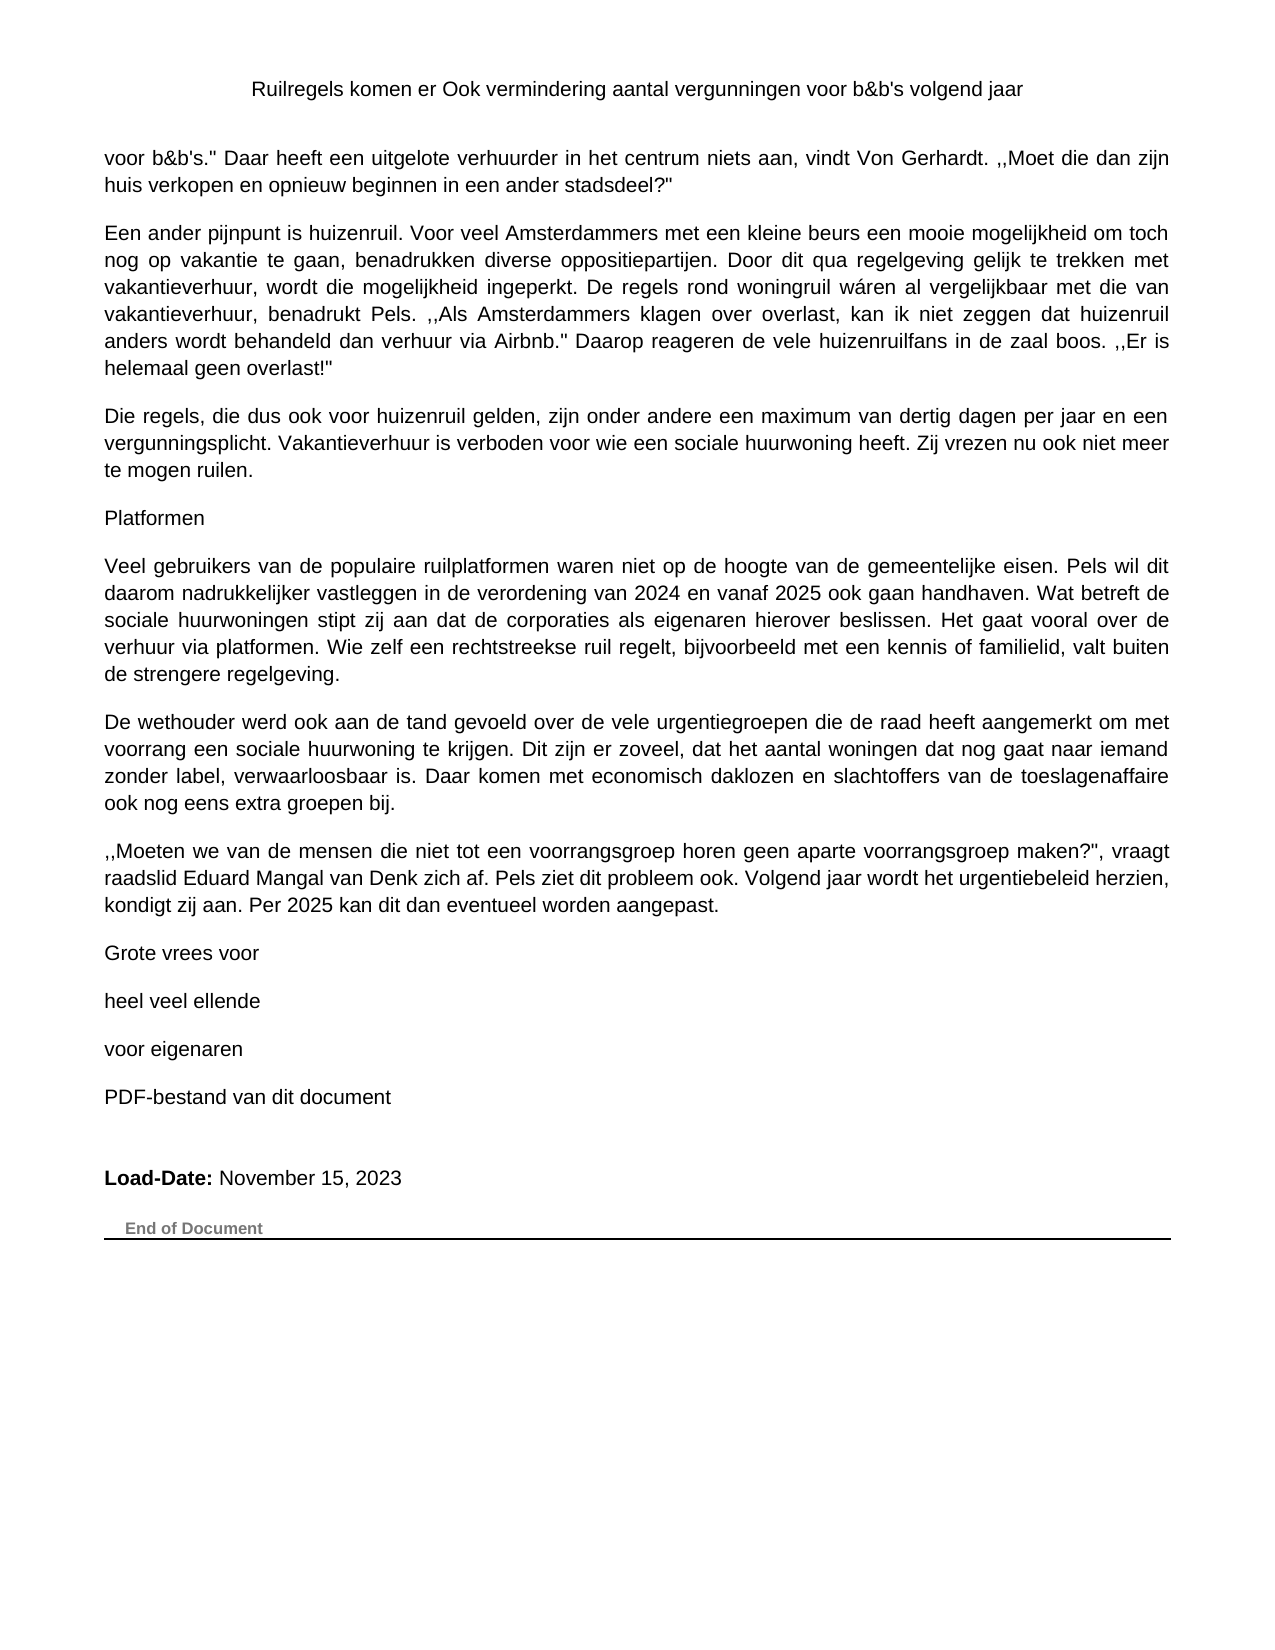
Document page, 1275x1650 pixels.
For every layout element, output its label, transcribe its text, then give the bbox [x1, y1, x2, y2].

text Die regels, die dus ook voor huizenruil gelden, zijn onder andere een maximum van dertig dagen per jaar en een vergunningsplicht. Vakantieverhuur is verboden voor wie een sociale huurwoning heeft. Zij vrezen nu ook niet meer te mogen ruilen. [104, 401, 1171, 482]
text voor eigenaren [104, 1034, 1171, 1061]
text ,,Moeten we van de mensen die niet tot een voorrangsgroep horen geen aparte voorrangsgroep maken?", vraagt raadslid Eduard Mangal van Denk zich af. Pels ziet dit probleem ook. Volgend jaar wordt het urgentiebeleid herzien, kondigt zij aan. Per 2025 kan dit dan eventueel worden aangepast. [104, 836, 1171, 917]
text Grote vrees voor [104, 938, 1171, 965]
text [104, 142, 1171, 196]
text PDF-bestand van dit document [104, 1082, 1171, 1109]
text Load-Date: November 15, 2023 [104, 1134, 1171, 1190]
text End of Document [125, 1218, 1171, 1238]
text De wethouder werd ook aan de tand gevoeld over de vele urgentiegroepen die de raad heeft aangemerkt om met voorrang een sociale huurwoning te krijgen. Dit zijn er zoveel, dat het aantal woningen dat nog gaat naar iemand zonder label, verwaarloosbaar is. Daar komen met economisch daklozen en slachtoffers van de toeslagenaffaire ook nog eens extra groepen bij. [104, 707, 1171, 815]
text Platformen [104, 503, 1171, 530]
text Een ander pijnpunt is huizenruil. Voor veel Amsterdammers met een kleine beurs een mooie mogelijkheid om toch nog op vakantie te gaan, benadrukken diverse oppositiepartijen. Door dit qua regelgeving gelijk te trekken met vakantieverhuur, wordt die mogelijkheid ingeperkt. De regels rond woningruil wáren al vergelijkbaar met die van vakantieverhuur, benadrukt Pels. ,,Als Amsterdammers klagen over overlast, kan ik niet zeggen dat huizenruil anders wordt behandeld dan verhuur via Airbnb." Daarop reageren de vele huizenruilfans in de zaal boos. ,,Er is helemaal geen overlast!" [104, 217, 1171, 380]
text heel veel ellende [104, 986, 1171, 1013]
text Veel gebruikers van de populaire ruilplatformen waren niet op de hoogte van de gemeentelijke eisen. Pels wil dit daarom nadrukkelijker vastleggen in de verordening van 2024 en vanaf 2025 ook gaan handhaven. Wat betreft de sociale huurwoningen stipt zij aan dat de corporaties als eigenaren hierover beslissen. Het gaat vooral over de verhuur via platformen. Wie zelf een rechtstreekse ruil regelt, bijvoorbeeld met een kennis of familielid, valt buiten de strengere regelgeving. [104, 551, 1171, 686]
